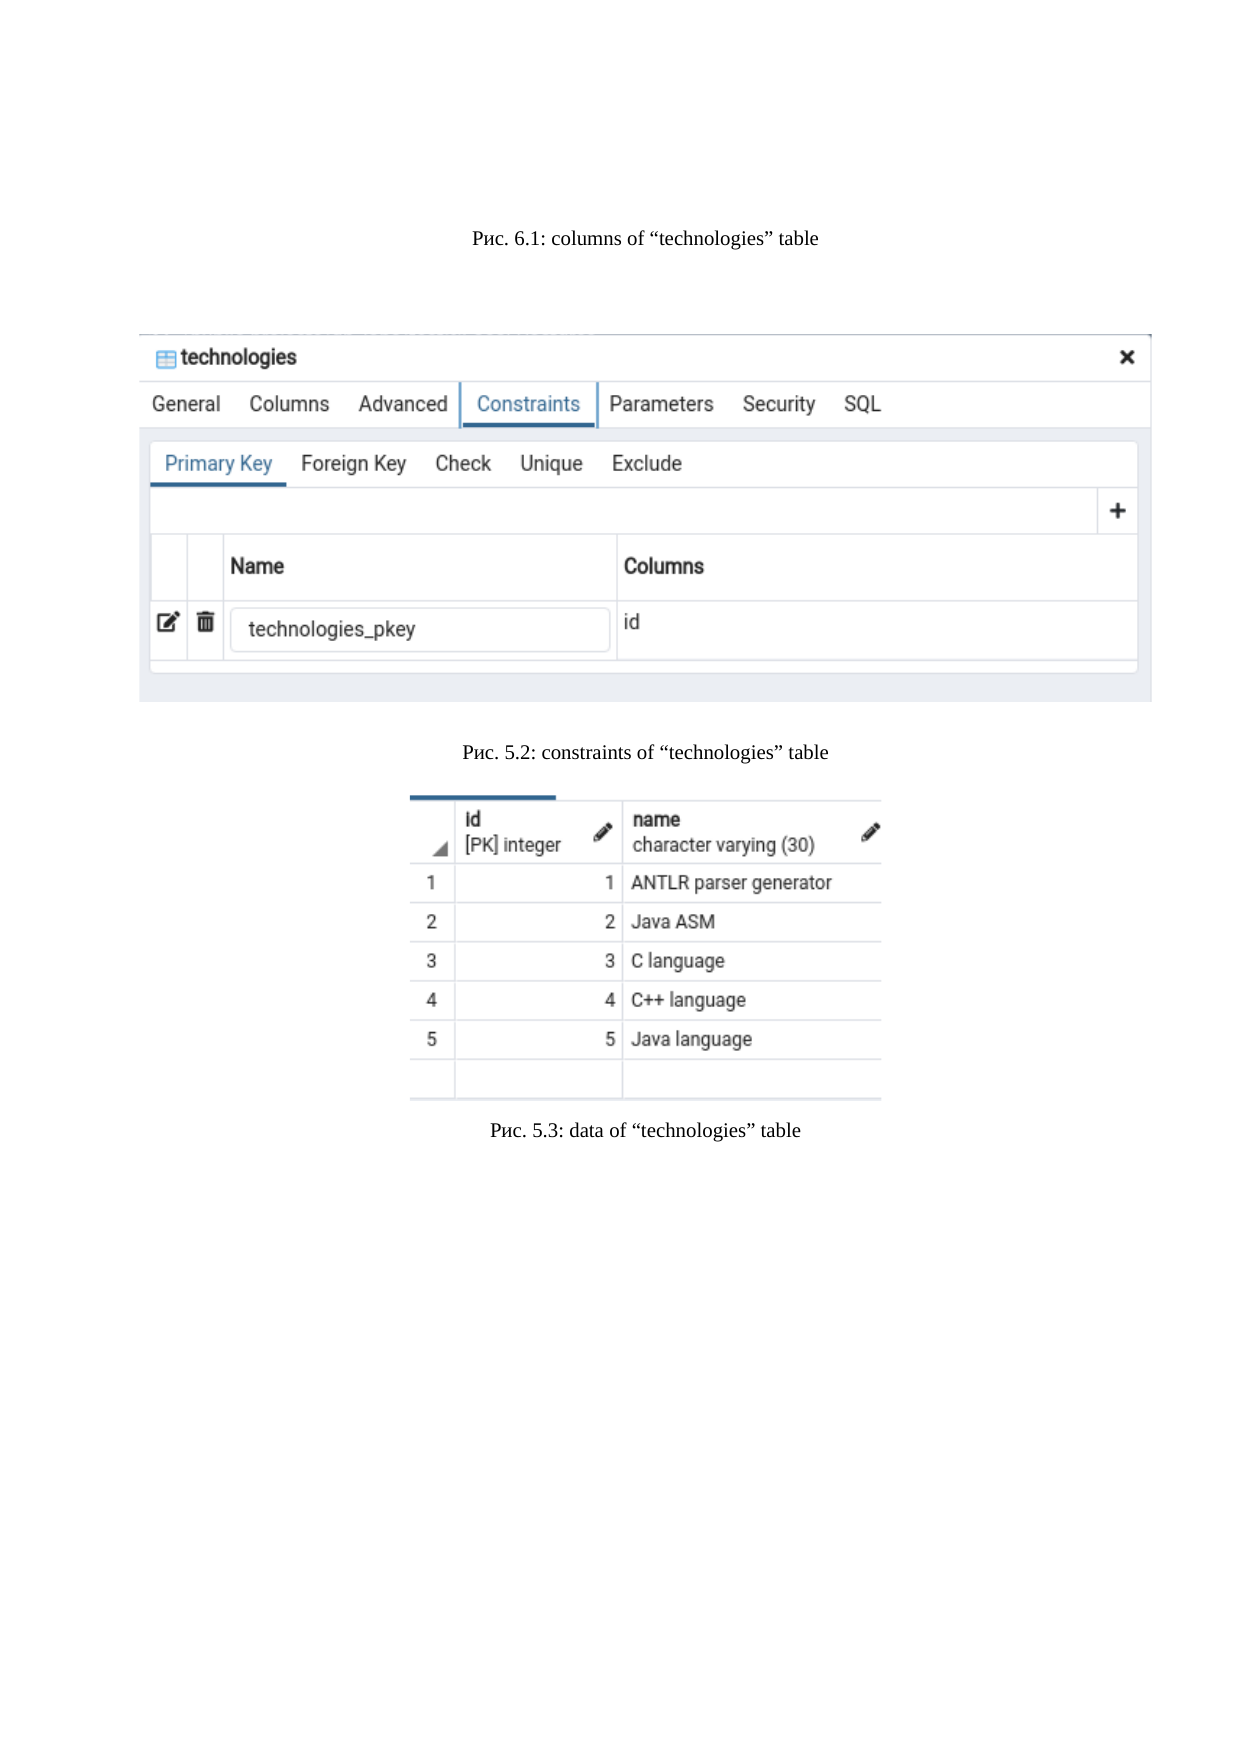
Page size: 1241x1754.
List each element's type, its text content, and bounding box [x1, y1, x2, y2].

text Рис. 5.3: data of “technologies” table [139, 1118, 1152, 1142]
text Рис. 5.2: constraints of “technologies” table [139, 702, 1152, 764]
text Рис. 6.1: columns of “technologies” table [139, 226, 1152, 250]
picture [409, 794, 882, 1101]
picture [139, 334, 1152, 702]
